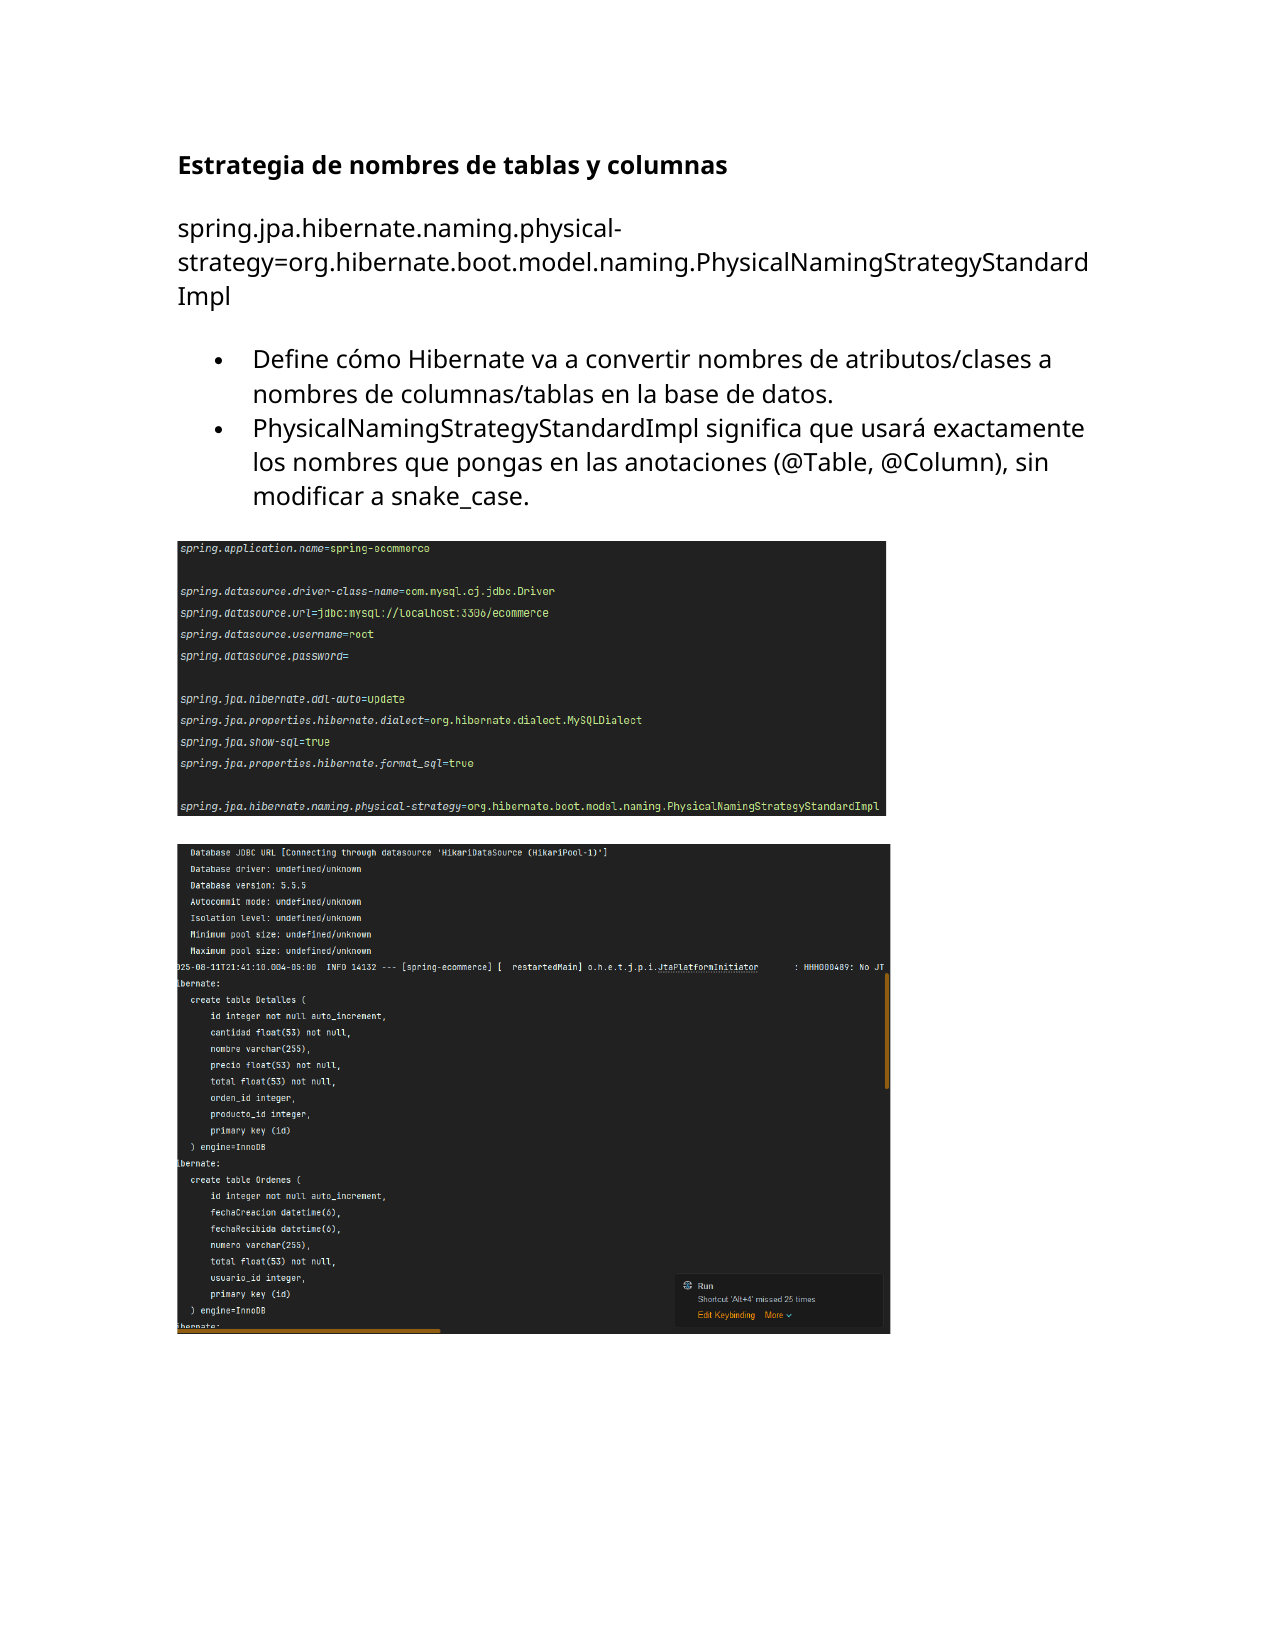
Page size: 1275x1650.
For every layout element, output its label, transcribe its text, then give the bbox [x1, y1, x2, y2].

text Estrategia de nombres de tablas y columnas [177, 148, 1098, 182]
picture [177, 844, 891, 1334]
text spring.jpa.hibernate.naming.physical-strategy=org.hibernate.boot.model.naming.PhysicalNamingStrategyStandardImpl [177, 211, 1098, 313]
picture [177, 541, 887, 816]
list Define cómo Hibernate va a convertir nombres de atributos/clases a nombres de columnas/tablas en la base de datos. [215, 342, 1098, 410]
list PhysicalNamingStrategyStandardImpl significa que usará exactamente los nombres que pongas en las anotaciones (@Table, @Column), sin modificar a snake_case. [215, 410, 1098, 512]
